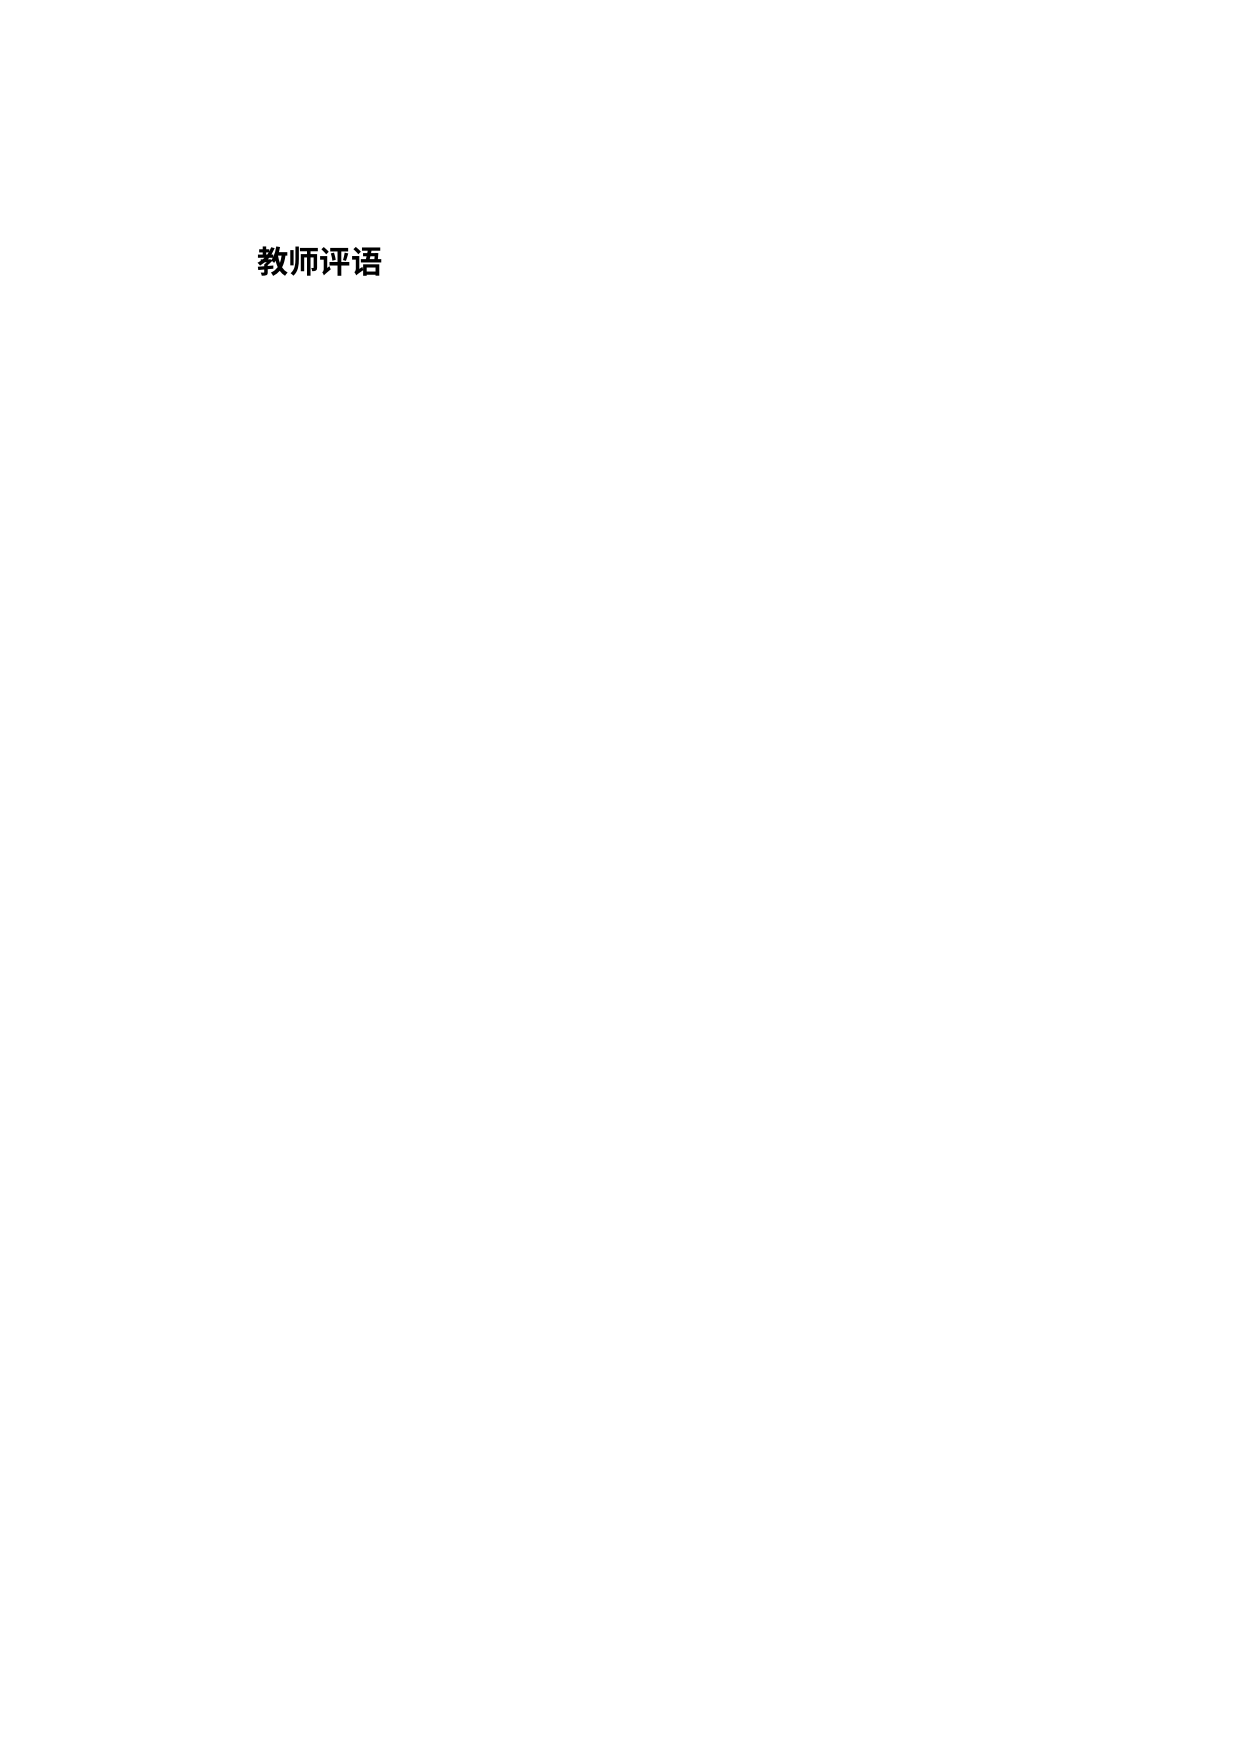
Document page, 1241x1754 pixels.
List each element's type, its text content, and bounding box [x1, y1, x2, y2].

list 教师评语 [187, 227, 1053, 292]
